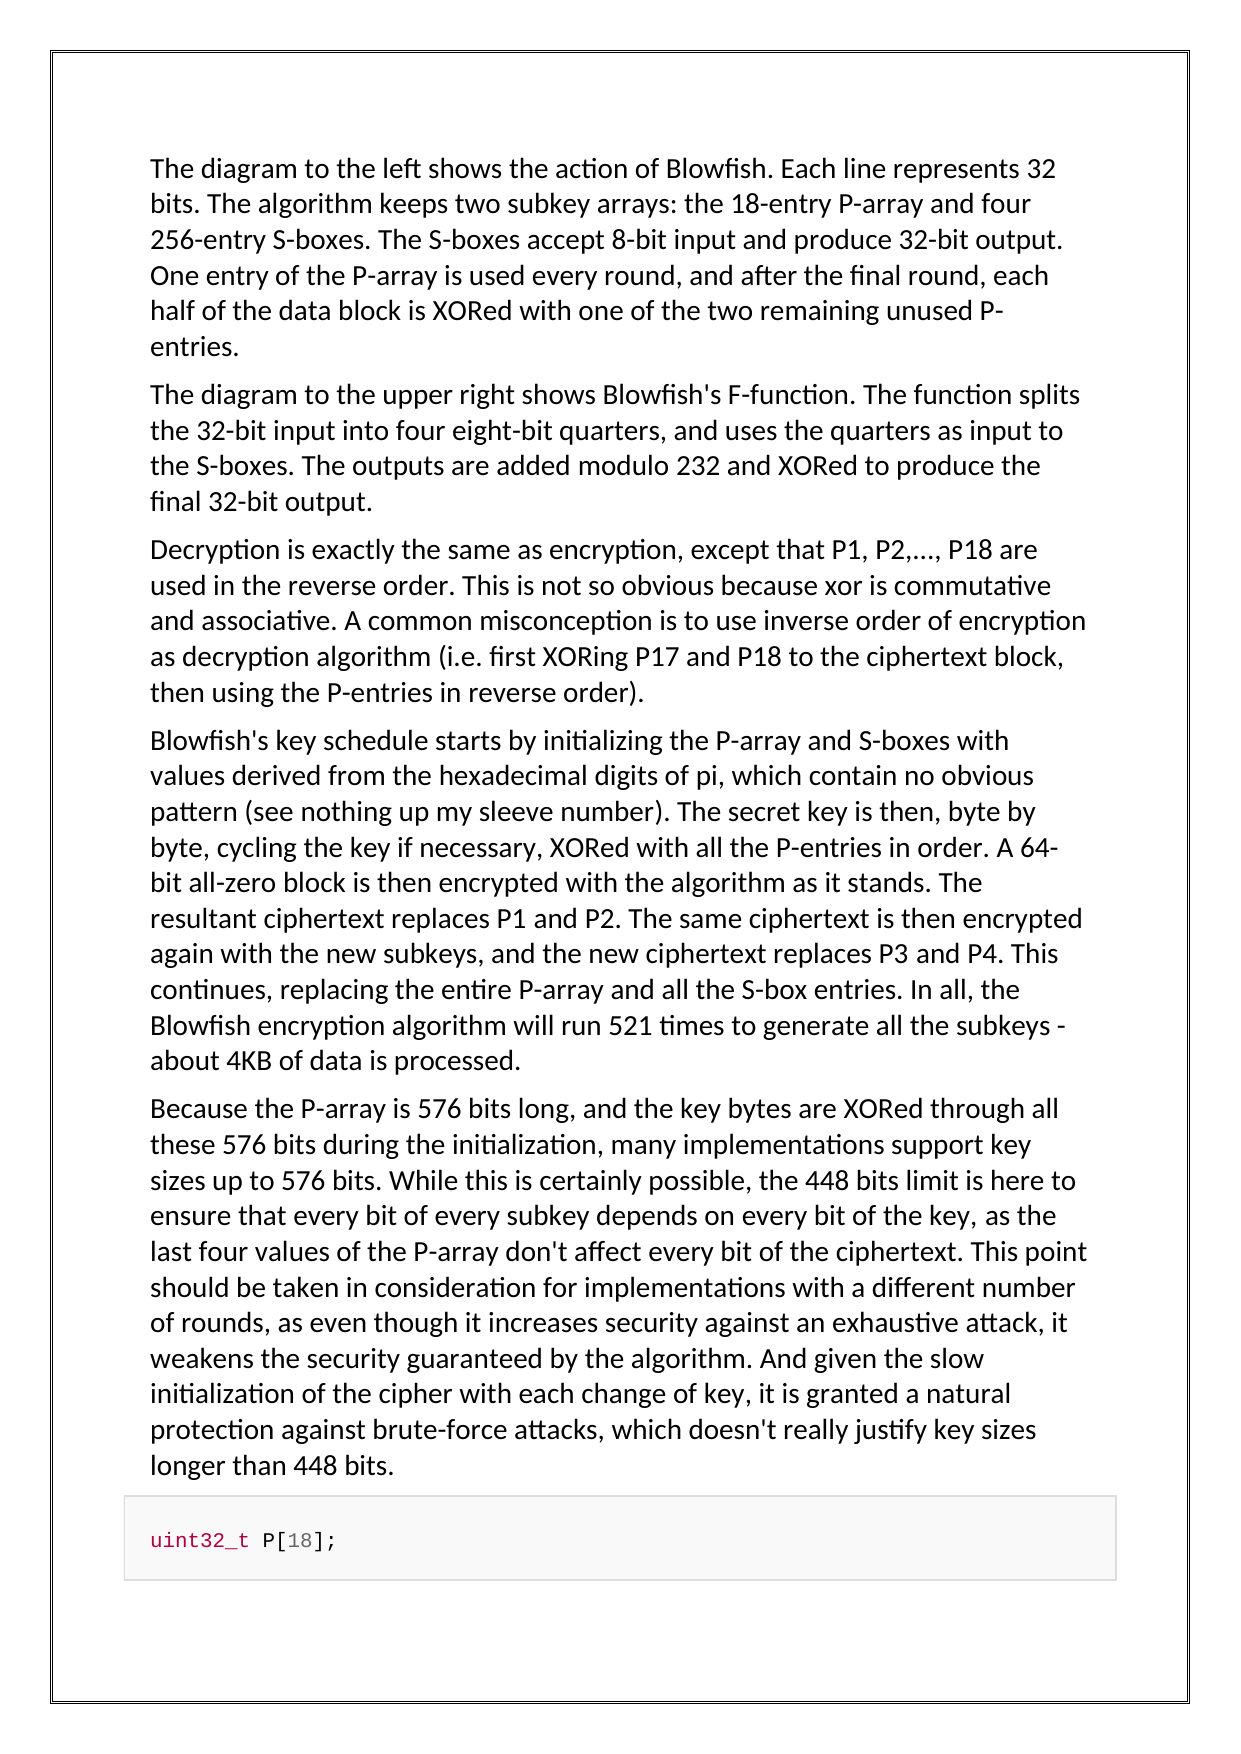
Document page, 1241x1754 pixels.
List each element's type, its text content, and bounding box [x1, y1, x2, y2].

text Decryption is exactly the same as encryption, except that P1, P2,..., P18 are used in the reverse order. This is not so obvious because xor is commutative and associative. A common misconception is to use inverse order of encryption as decryption algorithm (i.e. first XORing P17 and P18 to the ciphertext block, then using the P-entries in reverse order). [150, 531, 1090, 709]
text Because the P-array is 576 bits long, and the key bytes are XORed through all these 576 bits during the initialization, many implementations support key sizes up to 576 bits. While this is certainly possible, the 448 bits limit is here to ensure that every bit of every subkey depends on every bit of the key, as the last four values of the P-array don't affect every bit of the ciphertext. This point should be taken in consideration for implementations with a different number of rounds, as even though it increases security against an exhaustive attack, it weakens the security guaranteed by the algorithm. And given the slow initialization of the cipher with each change of key, it is granted a natural protection against brute-force attacks, which doesn't really justify key sizes longer than 448 bits. [150, 1091, 1090, 1482]
text Blowfish's key schedule starts by initializing the P-array and S-boxes with values derived from the hexadecimal digits of pi, which contain no obvious pattern (see nothing up my sleeve number). The secret key is then, byte by byte, cycling the key if necessary, XORed with all the P-entries in order. A 64-bit all-zero block is then encrypted with the algorithm as it stands. The resultant ciphertext replaces P1 and P2. The same ciphertext is then encrypted again with the new subkeys, and the new ciphertext replaces P3 and P4. This continues, replacing the entire P-array and all the S-box entries. In all, the Blowfish encryption algorithm will run 521 times to generate all the subkeys - about 4KB of data is processed. [150, 722, 1090, 1078]
text uint32_t P[18]; [125, 1497, 1115, 1579]
text The diagram to the left shows the action of Blowfish. Each line represents 32 bits. The algorithm keeps two subkey arrays: the 18-entry P-array and four 256-entry S-boxes. The S-boxes accept 8-bit input and produce 32-bit output. One entry of the P-array is used every round, and after the final round, each half of the data block is XORed with one of the two remaining unused P-entries. [150, 150, 1090, 364]
text The diagram to the upper right shows Blowfish's F-function. The function splits the 32-bit input into four eight-bit quarters, and uses the quarters as input to the S-boxes. The outputs are added modulo 232 and XORed to produce the final 32-bit output. [150, 376, 1090, 519]
